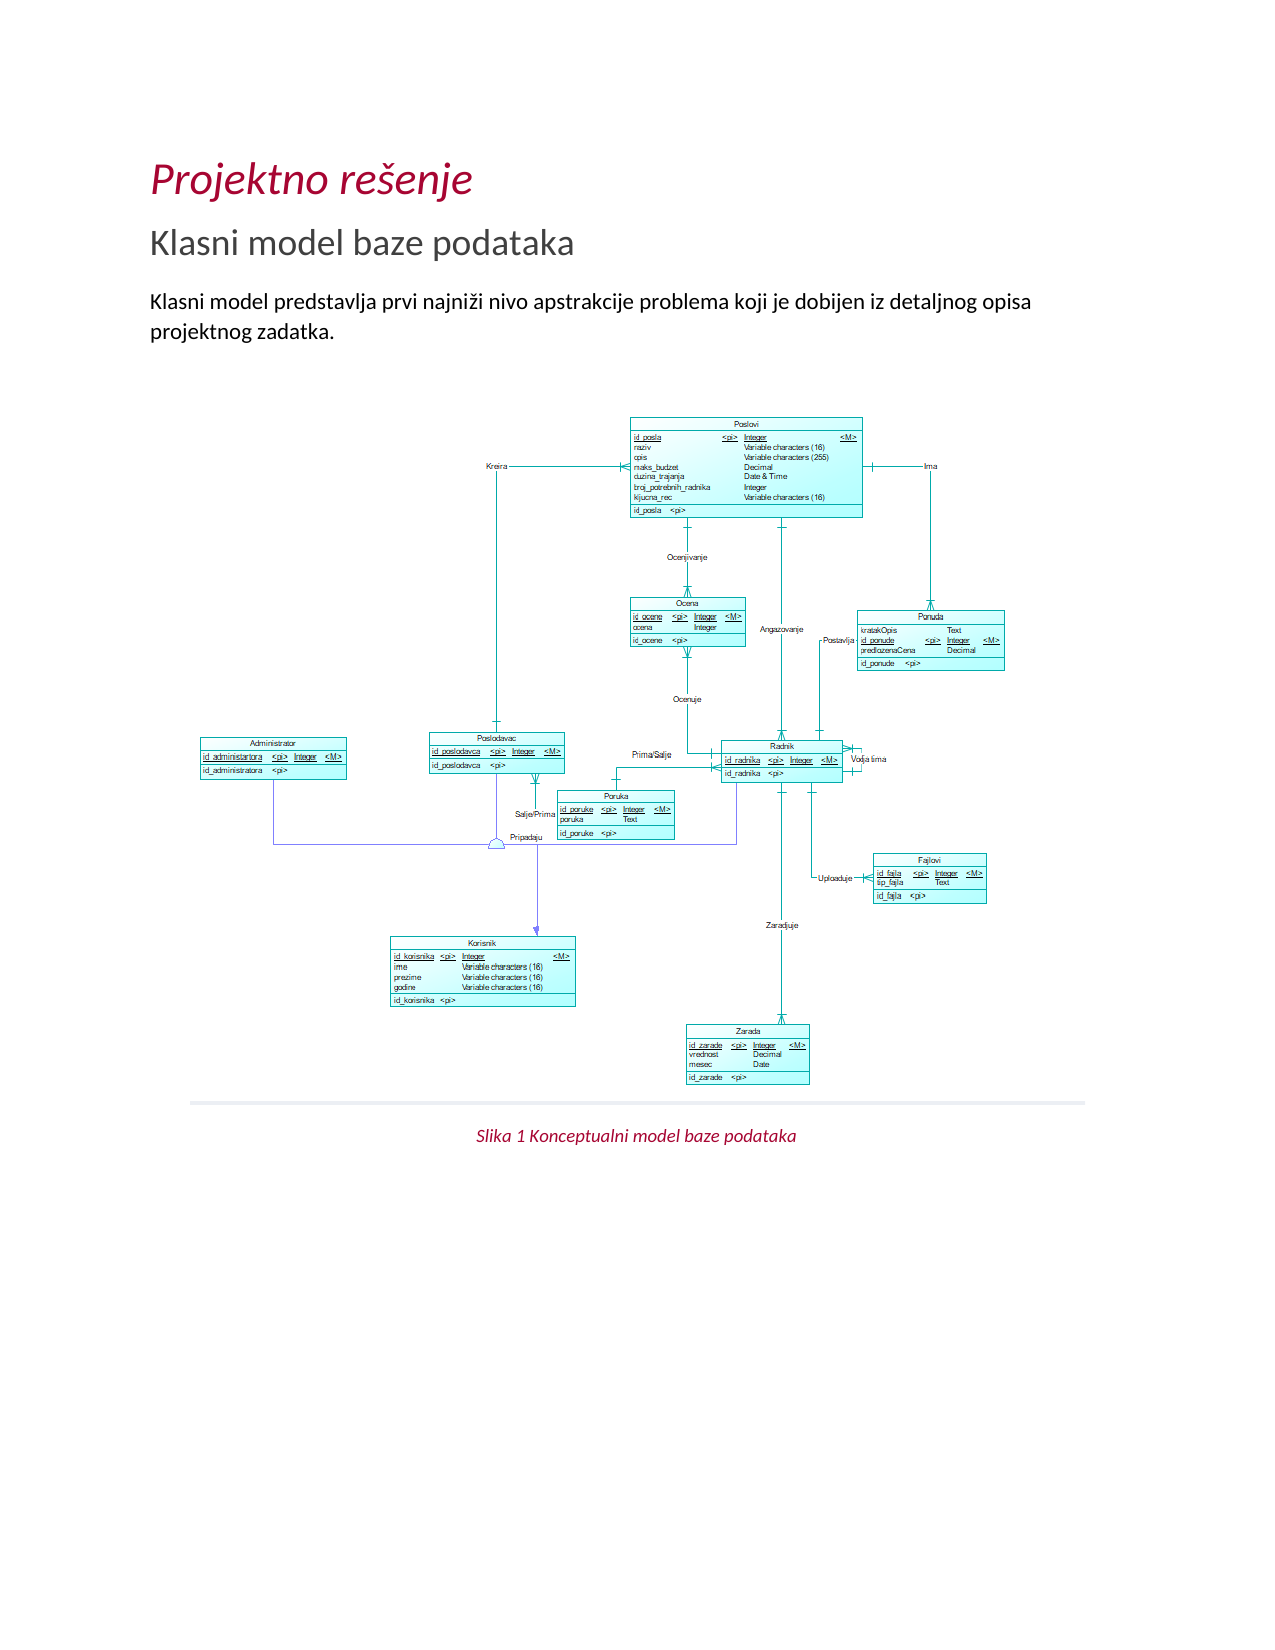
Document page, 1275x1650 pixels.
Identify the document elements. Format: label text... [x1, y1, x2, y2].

picture [190, 411, 1086, 1105]
text Slika 1 Konceptualni model baze podataka [150, 1124, 1125, 1147]
text Klasni model predstavlja prvi najniži nivo apstrakcije problema koji je dobijen iz detaljnog opisa projektnog zadatka. [150, 287, 1125, 345]
subtitle Klasni model baze podataka [150, 218, 1125, 264]
subtitle Projektno rešenje [150, 150, 1125, 206]
